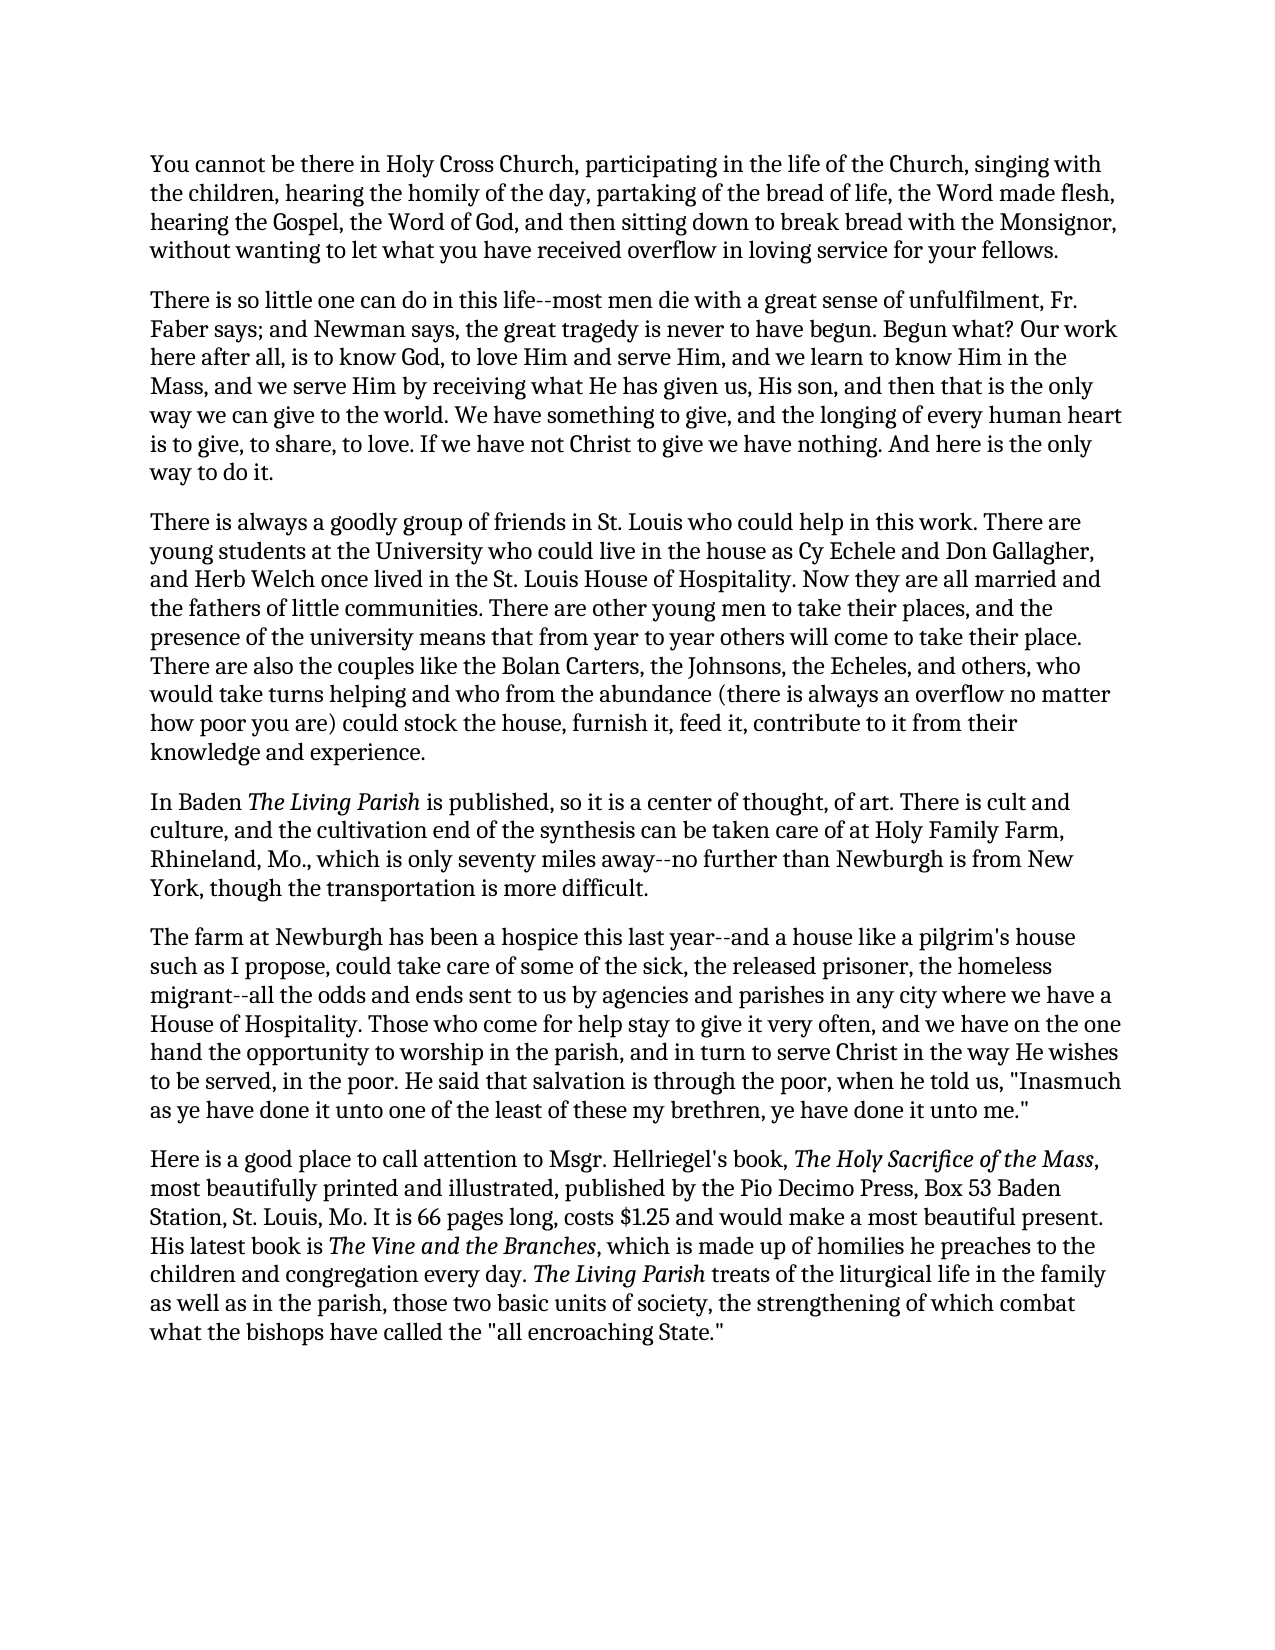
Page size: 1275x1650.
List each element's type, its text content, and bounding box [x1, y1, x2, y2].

text There is so little one can do in this life--most men die with a great sense of unfulfilment, Fr. Faber says; and Newman says, the great tragedy is never to have begun. Begun what? Our work here after all, is to know God, to love Him and serve Him, and we learn to know Him in the Mass, and we serve Him by receiving what He has given us, His son, and then that is the only way we can give to the world. We have something to give, and the longing of every human heart is to give, to share, to love. If we have not Christ to give we have nothing. And here is the only way to do it. [150, 286, 1125, 487]
text Here is a good place to call attention to Msgr. Hellriegel's book, The Holy Sacrifice of the Mass, most beautifully printed and illustrated, published by the Pio Decimo Press, Box 53 Baden Station, St. Louis, Mo. It is 66 pages long, costs $1.25 and would make a most beautiful present. His latest book is The Vine and the Branches, which is made up of homilies he preaches to the children and congregation every day. The Living Parish treats of the liturgical life in the family as well as in the parish, those two basic units of society, the strengthening of which combat what the bishops have called the "all encroaching State." [150, 1145, 1125, 1347]
text The farm at Newburgh has been a hospice this last year--and a house like a pilgrim's house such as I propose, could take care of some of the sick, the released prisoner, the homeless migrant--all the odds and ends sent to us by agencies and parishes in any city where we have a House of Hospitality. Those who come for help stay to give it very often, and we have on the one hand the opportunity to worship in the parish, and in turn to serve Christ in the way He wishes to be served, in the poor. He said that salvation is through the poor, when he told us, "Inasmuch as ye have done it unto one of the least of these my brethren, ye have done it unto me." [150, 923, 1125, 1124]
text In Baden The Living Parish is published, so it is a center of thought, of art. There is cult and culture, and the cultivation end of the synthesis can be taken care of at Holy Family Farm, Rhineland, Mo., which is only seventy miles away--no further than Newburgh is from New York, though the transportation is more difficult. [150, 787, 1125, 902]
text You cannot be there in Holy Cross Church, participating in the life of the Church, singing with the children, hearing the homily of the day, partaking of the bread of life, the Word made flesh, hearing the Gospel, the Word of God, and then sitting down to break bread with the Monsignor, without wanting to let what you have received overflow in loving service for your fellows. [150, 150, 1125, 265]
text There is always a goodly group of friends in St. Louis who could help in this work. There are young students at the University who could live in the house as Cy Echele and Don Gallagher, and Herb Welch once lived in the St. Louis House of Hospitality. Now they are all married and the fathers of little communities. There are other young men to take their places, and the presence of the university means that from year to year others will come to take their place. There are also the couples like the Bolan Carters, the Johnsons, the Echeles, and others, who would take turns helping and who from the abundance (there is always an overflow no matter how poor you are) could stock the house, furnish it, feed it, contribute to it from their knowledge and experience. [150, 508, 1125, 767]
